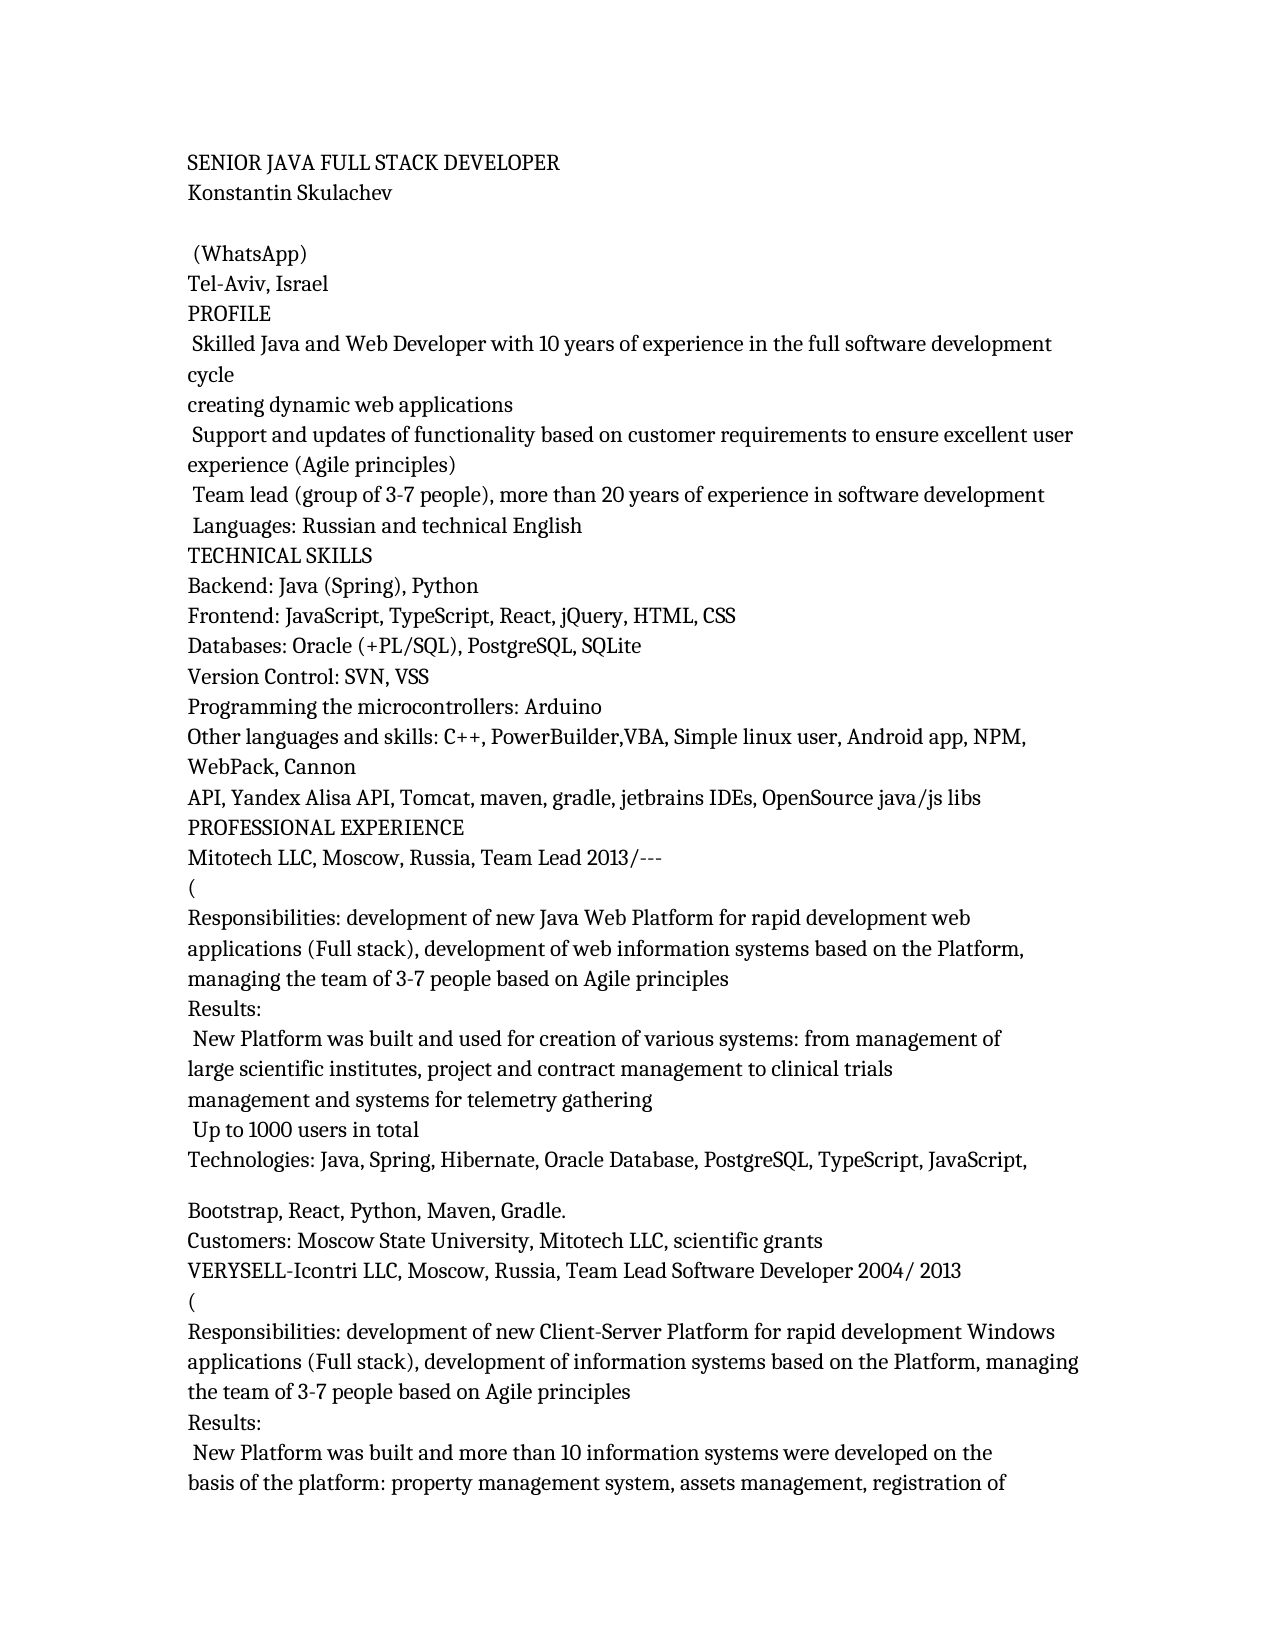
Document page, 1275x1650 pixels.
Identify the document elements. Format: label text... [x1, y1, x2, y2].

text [187, 1198, 1087, 1496]
text SENIOR JAVA FULL STACK DEVELOPER Konstantin Skulachev (WhatsApp) Tel-Aviv, Israel PROFILE Skilled Java and Web Developer with 10 years of experience in the full software development cycle creating dynamic web applications Support and updates of functionality based on customer requirements to ensure excellent user experience (Agile principles) Team lead (group of 3-7 people), more than 20 years of experience in software development Languages: Russian and technical English TECHNICAL SKILLS Backend: Java (Spring), Python Frontend: JavaScript, TypeScript, React, jQuery, HTML, CSS Databases: Oracle (+PL/SQL), PostgreSQL, SQLite Version Control: SVN, VSS Programming the microcontrollers: Arduino Other languages and skills: C++, PowerBuilder,VBA, Simple linux user, Android app, NPM, WebPack, Cannon API, Yandex Alisa API, Tomcat, maven, gradle, jetbrains IDEs, OpenSource java/js libs PROFESSIONAL EXPERIENCE Mitotech LLC, Moscow, Russia, Team Lead 2013/--- ( Responsibilities: development of new Java Web Platform for rapid development web applications (Full stack), development of web information systems based on the Platform, managing the team of 3-7 people based on Agile principles Results: New Platform was built and used for creation of various systems: from management of large scientific institutes, project and contract management to clinical trials management and systems for telemetry gathering Up to 1000 users in total Technologies: Java, Spring, Hibernate, Oracle Database, PostgreSQL, TypeScript, JavaScript, [187, 150, 1087, 1173]
